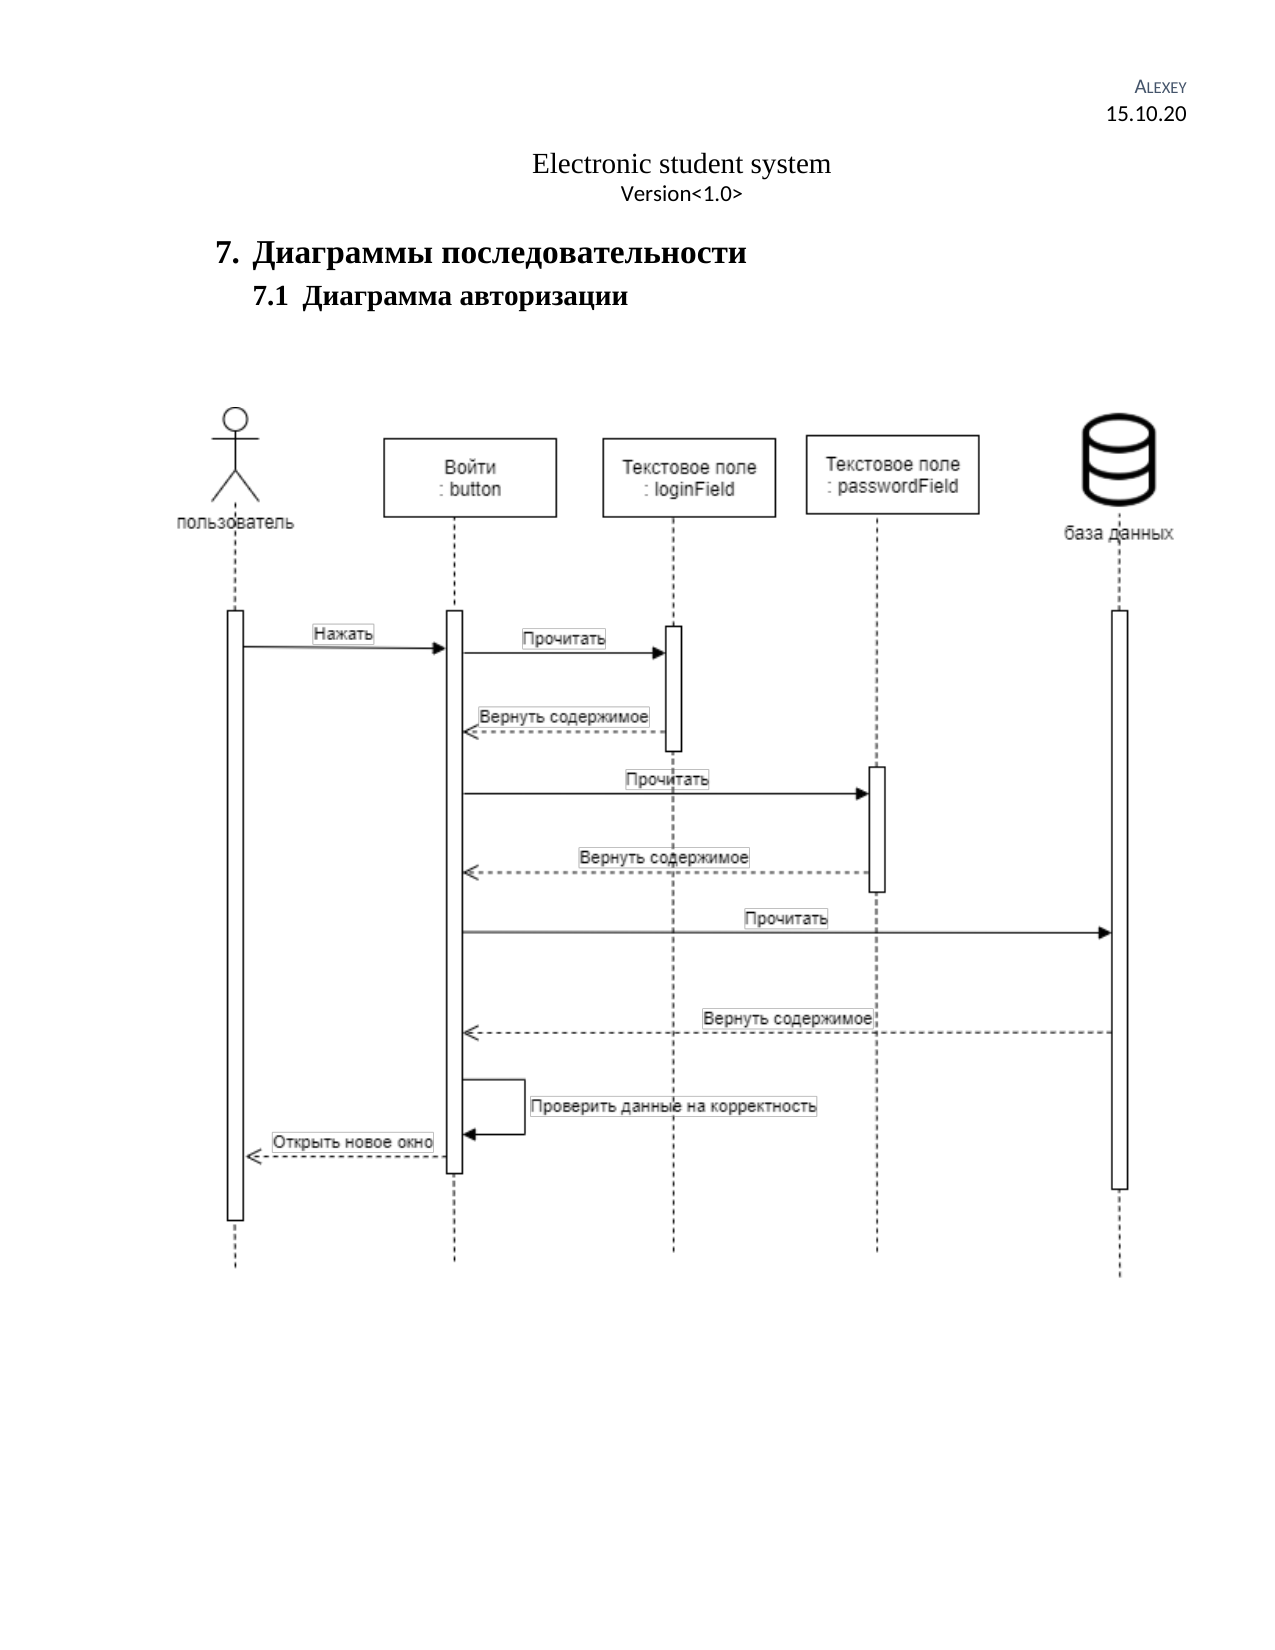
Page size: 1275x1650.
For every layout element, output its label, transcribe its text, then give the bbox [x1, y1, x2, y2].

subtitle Диаграмма авторизации [252, 278, 1186, 312]
subtitle Диаграммы последовательности [215, 233, 1186, 271]
picture [177, 407, 1185, 1281]
